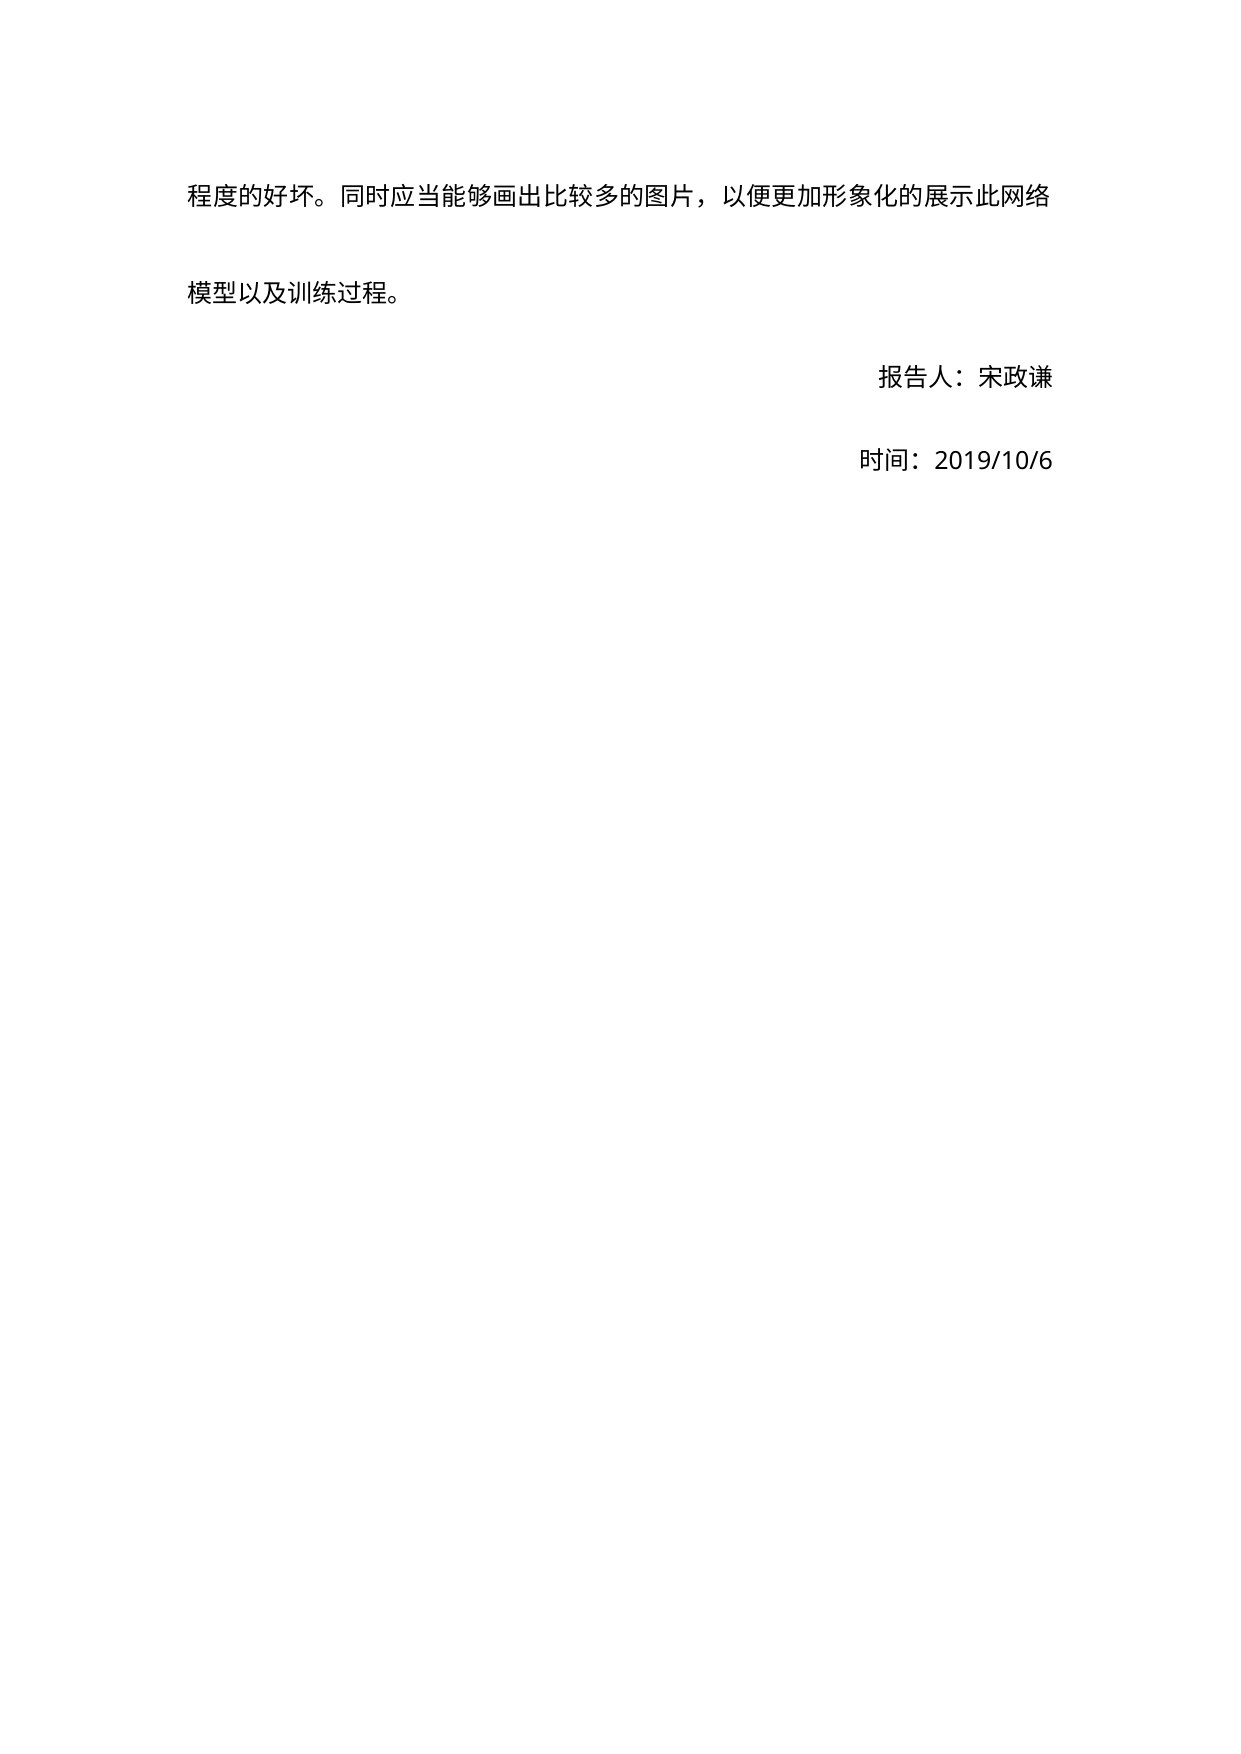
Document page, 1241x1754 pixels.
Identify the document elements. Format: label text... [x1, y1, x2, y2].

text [187, 162, 1053, 324]
text 时间：2019/10/6 [187, 426, 1053, 491]
text 报告人：宋政谦 [187, 343, 1053, 408]
